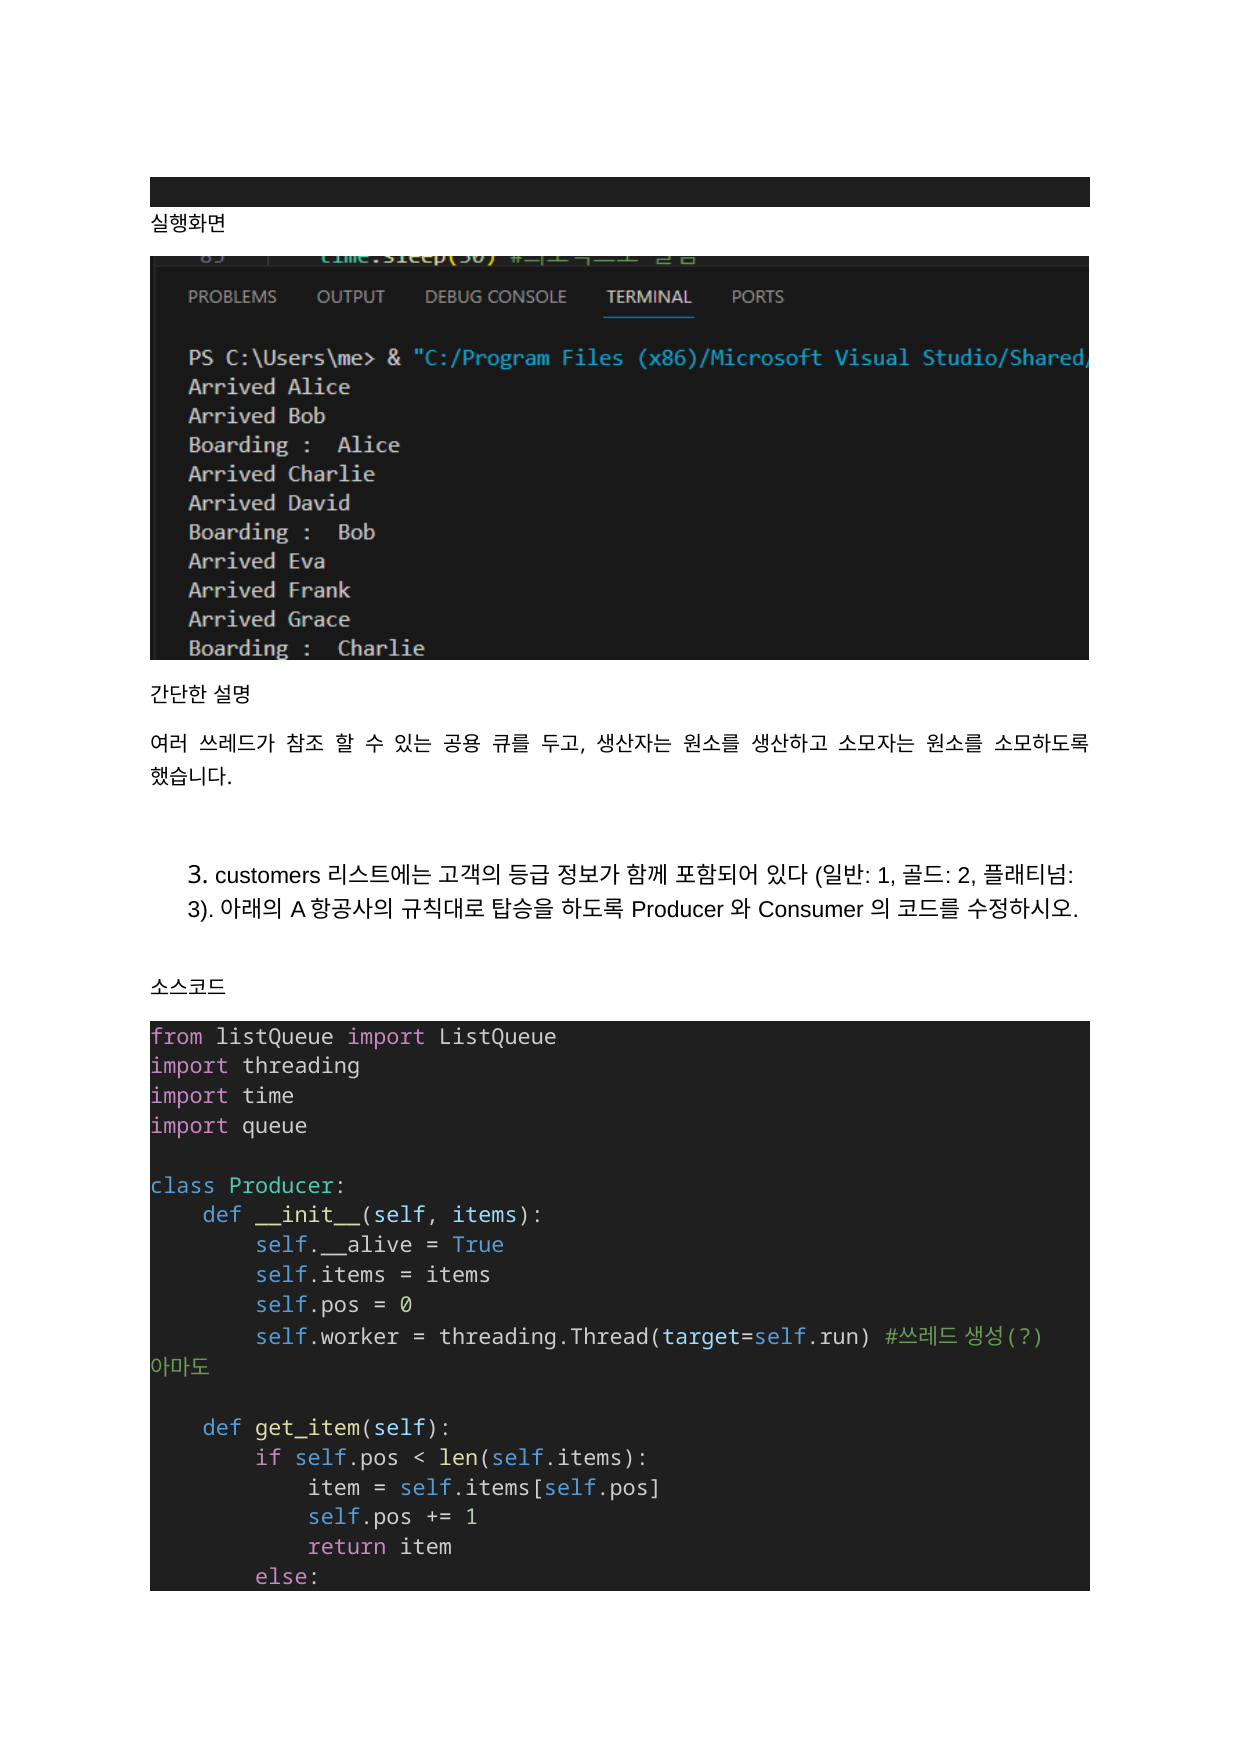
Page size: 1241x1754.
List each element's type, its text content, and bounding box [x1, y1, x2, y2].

text 3. customers 리스트에는 고객의 등급 정보가 함께 포함되어 있다 (일반: 1, 골드: 2, 플래티넘: 3). 아래의 A항공사의 규칙대로 탑승을 하도록 Producer 와 Consumer 의 코드를 수정하시오. [187, 857, 1090, 924]
text 간단한 설명 [150, 678, 1090, 708]
text return item [150, 1531, 1090, 1561]
text 실행화면 [150, 207, 1090, 237]
text self.items = items [150, 1259, 1090, 1289]
text from listQueue import ListQueue [150, 1021, 1090, 1051]
text class Producer: [150, 1170, 1090, 1199]
text 여러 쓰레드가 참조 할 수 있는 공용 큐를 두고, 생산자는 원소를 생산하고 소모자는 원소를 소모하도록 했습니다. [150, 727, 1090, 791]
text def __init__(self, items): [150, 1199, 1090, 1229]
text def get_item(self): [150, 1412, 1090, 1442]
text self.pos = 0 [150, 1289, 1090, 1319]
text self.pos += 1 [150, 1501, 1090, 1531]
text import threading [150, 1051, 1090, 1080]
text if self.pos < len(self.items): [150, 1442, 1090, 1471]
text import time [150, 1080, 1090, 1110]
text self.worker = threading.Thread(target=self.run) #쓰레드 생성(?) 아마도 [150, 1319, 1090, 1382]
text import queue [150, 1110, 1090, 1140]
text item = self.items[self.pos] [150, 1471, 1090, 1501]
text self.__alive = True [150, 1229, 1090, 1259]
text else: [150, 1561, 1090, 1591]
picture [150, 256, 1089, 660]
text 소스코드 [150, 971, 1090, 1002]
